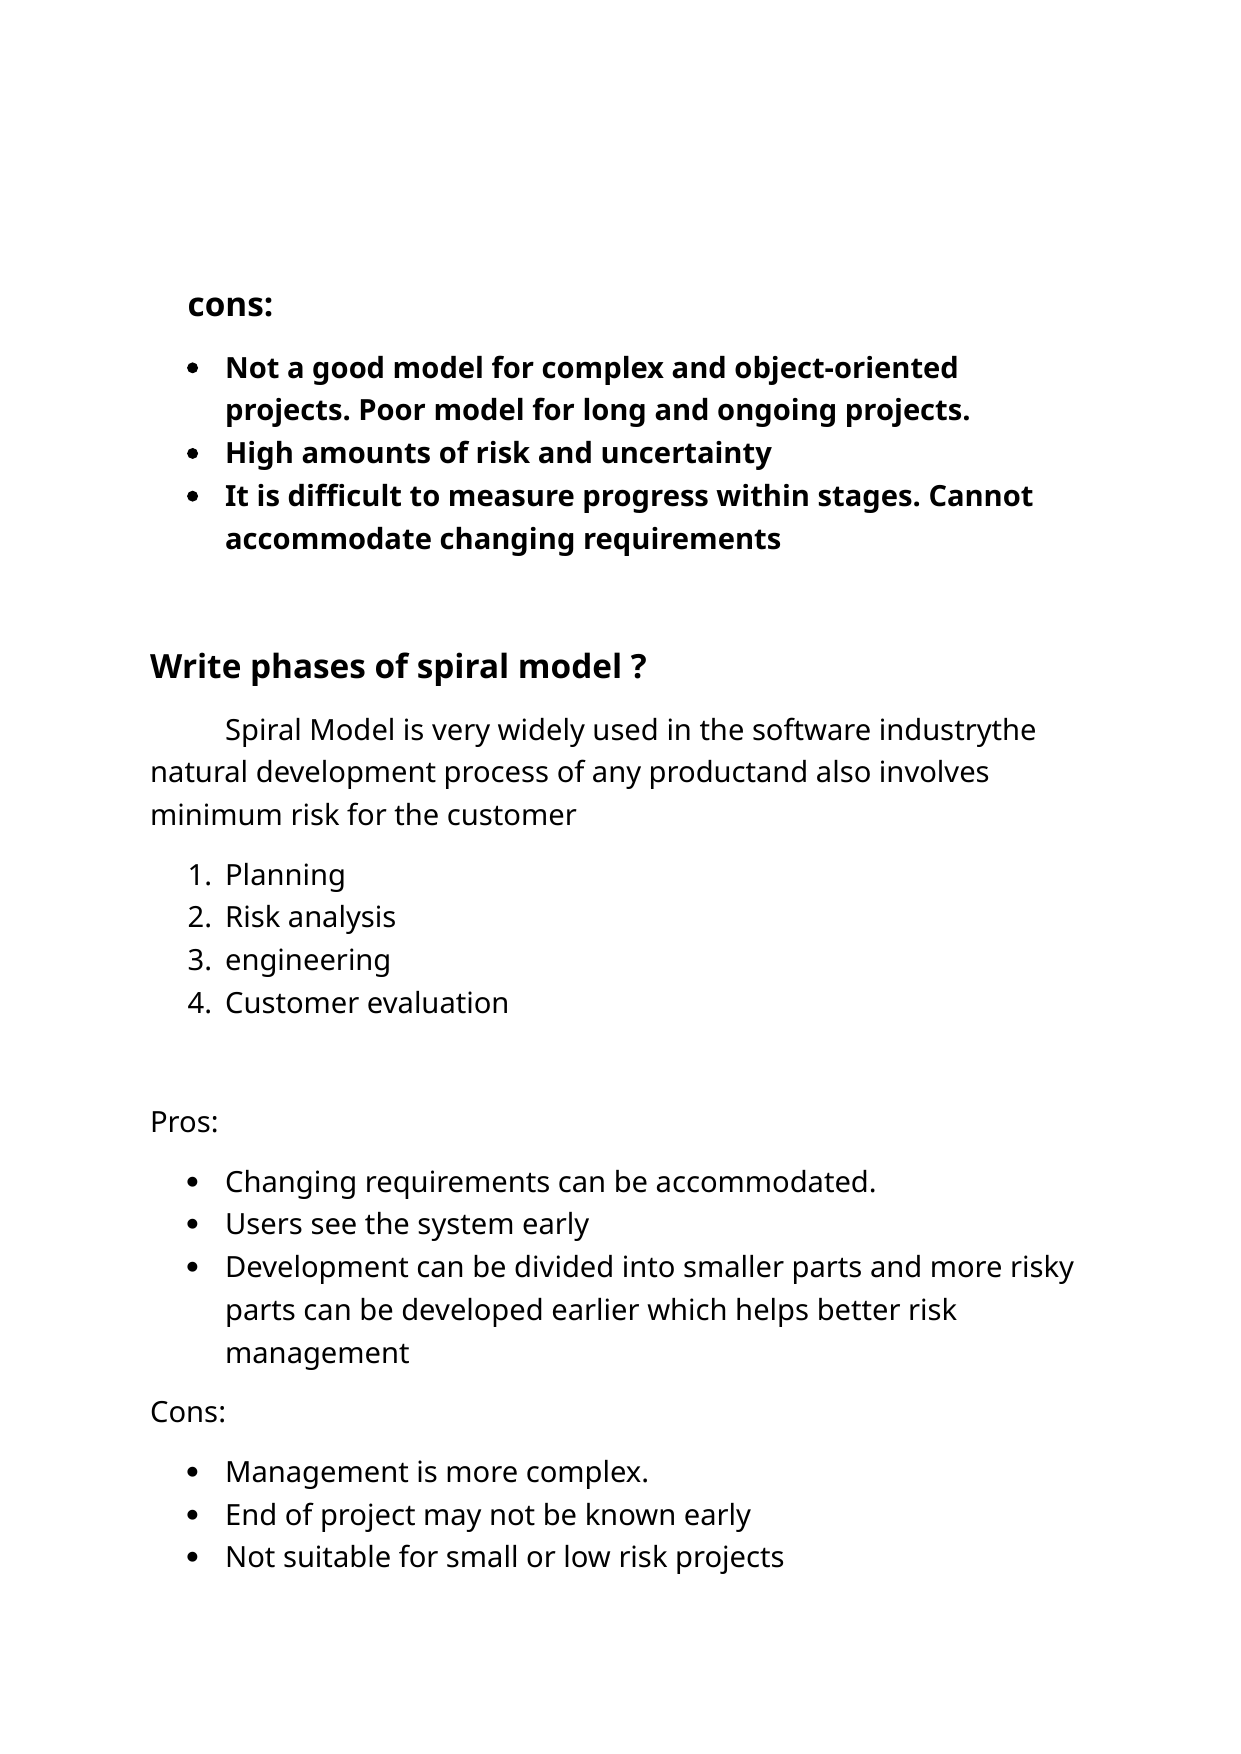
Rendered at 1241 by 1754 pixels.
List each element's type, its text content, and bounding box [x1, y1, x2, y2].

list Not suitable for small or low risk projects [187, 1537, 1090, 1576]
list Customer evaluation [187, 982, 1090, 1022]
text Write phases of spiral model ? [150, 643, 1090, 689]
list Changing requirements can be accommodated. [187, 1161, 1090, 1201]
text Spiral Model is very widely used in the software industrythe natural development process of any productand also involves minimum risk for the customer [150, 709, 1090, 834]
list Users see the system early [187, 1204, 1090, 1243]
list Development can be divided into smaller parts and more risky parts can be developed earlier which helps better risk management [187, 1246, 1090, 1372]
text Pros: [150, 1101, 1090, 1141]
text Cons: [150, 1392, 1090, 1431]
list High amounts of risk and uncertainty [187, 432, 1090, 472]
list End of project may not be known early [187, 1494, 1090, 1533]
list Risk analysis [187, 897, 1090, 936]
list Management is more complex. [187, 1451, 1090, 1491]
list Planning [187, 854, 1090, 894]
text cons: [150, 281, 1090, 327]
list Not a good model for complex and object-oriented projects. Poor model for long and ongoing projects. [187, 347, 1090, 429]
list engineering [187, 939, 1090, 979]
list It is difficult to measure progress within stages. Cannot accommodate changing requirements [187, 475, 1090, 558]
